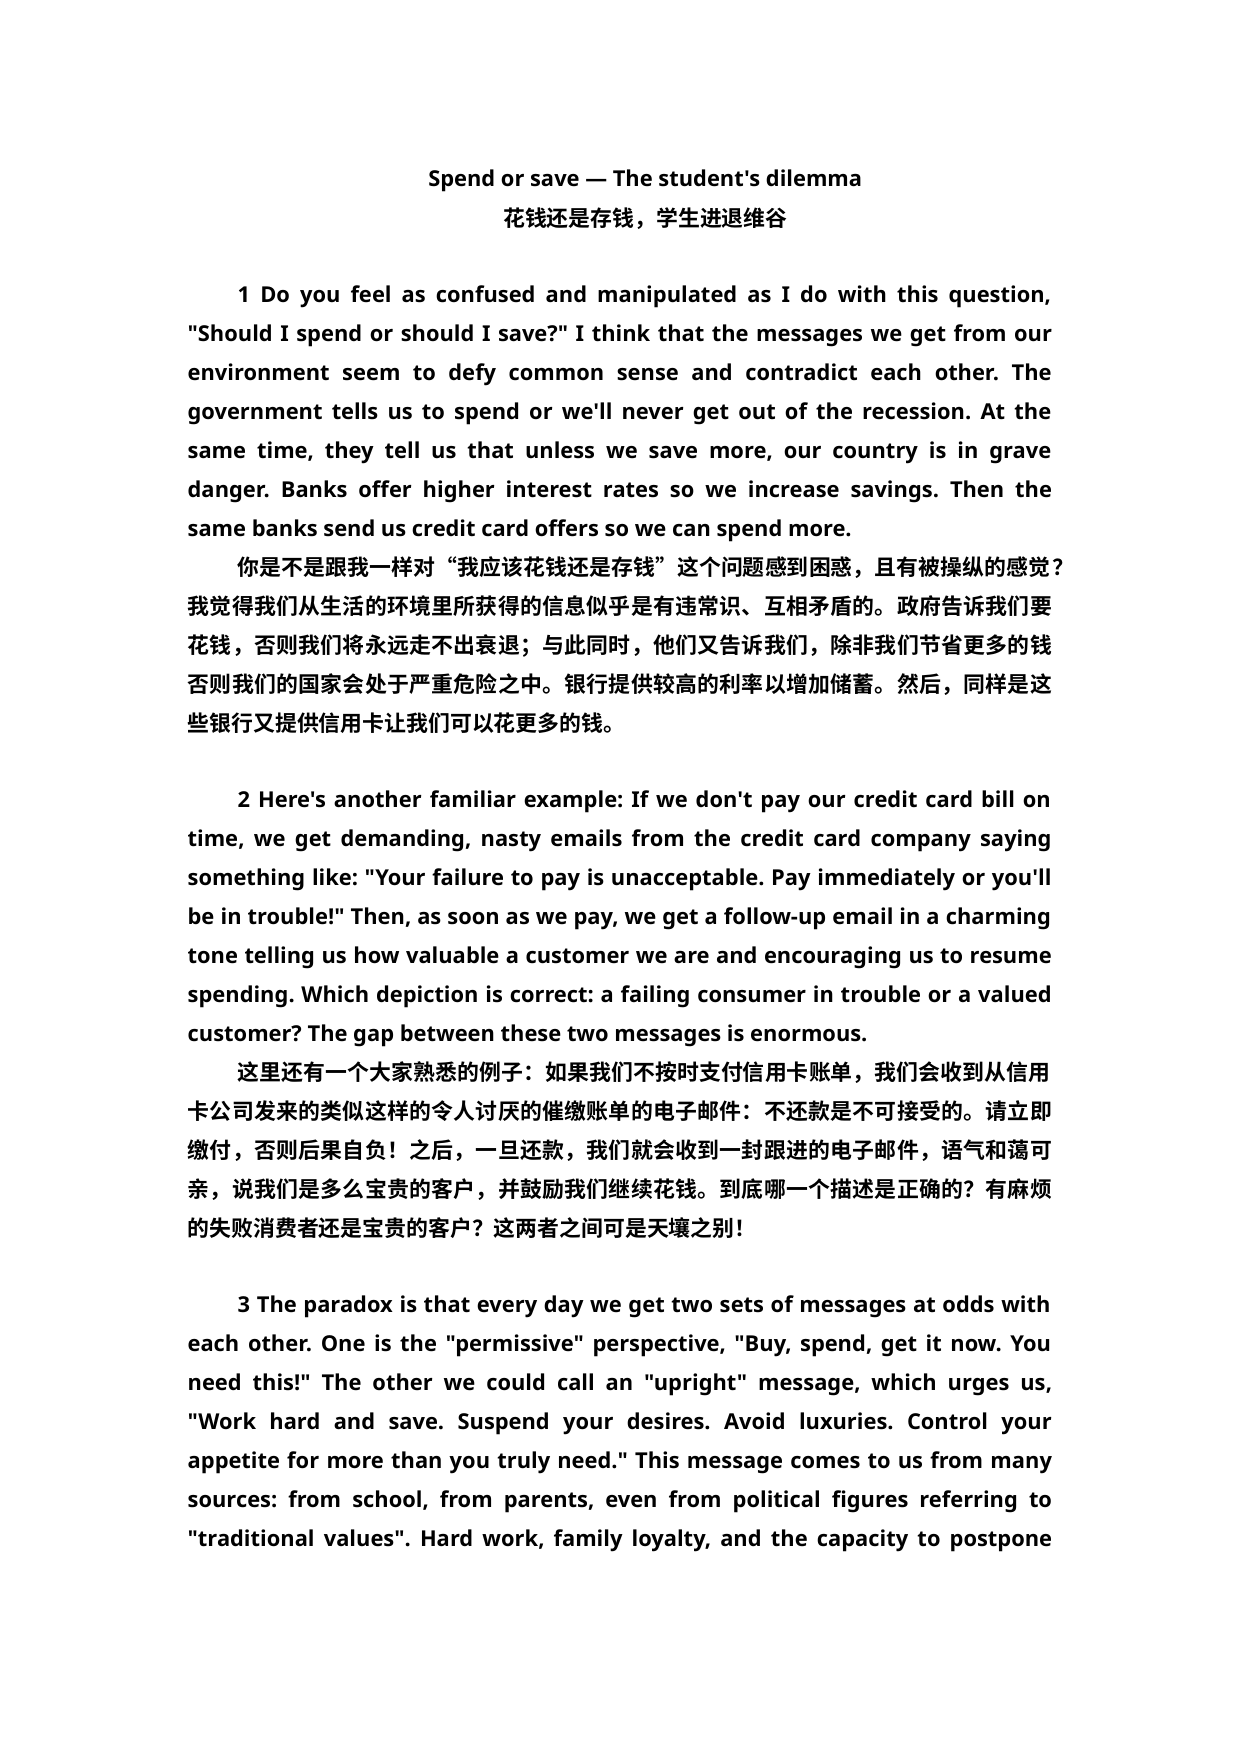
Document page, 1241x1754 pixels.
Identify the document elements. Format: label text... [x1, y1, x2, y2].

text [187, 1288, 1053, 1554]
text 2 Here's another familiar example: If we don't pay our credit card bill on time, we get demanding, nasty emails from the credit card company saying something like: "Your failure to pay is unacceptable. Pay immediately or you'll be in trouble!" Then, as soon as we pay, we get a follow-up email in a charming tone telling us how valuable a customer we are and encouraging us to resume spending. Which depiction is correct: a failing consumer in trouble or a valued customer? The gap between these two messages is enormous. [187, 783, 1053, 1049]
text 花钱还是存钱，学生进退维谷 [187, 200, 1053, 233]
text 这里还有一个大家熟悉的例子：如果我们不按时支付信用卡账单，我们会收到从信用卡公司发来的类似这样的令人讨厌的催缴账单的电子邮件：不还款是不可接受的。请立即缴付，否则后果自负！之后，一旦还款，我们就会收到一封跟进的电子邮件，语气和蔼可亲，说我们是多么宝贵的客户，并鼓励我们继续花钱。到底哪一个描述是正确的？有麻烦的失败消费者还是宝贵的客户？这两者之间可是天壤之别！ [187, 1055, 1053, 1243]
text 1 Do you feel as confused and manipulated as I do with this question, "Should I spend or should I save?" I think that the messages we get from our environment seem to defy common sense and contradict each other. The government tells us to spend or we'll never get out of the recession. At the same time, they tell us that unless we save more, our country is in grave danger. Banks offer higher interest rates so we increase savings. Then the same banks send us credit card offers so we can spend more. [187, 278, 1053, 544]
text 你是不是跟我一样对“我应该花钱还是存钱”这个问题感到困惑，且有被操纵的感觉？我觉得我们从生活的环境里所获得的信息似乎是有违常识、互相矛盾的。政府告诉我们要花钱，否则我们将永远走不出衰退；与此同时，他们又告诉我们，除非我们节省更多的钱，否则我们的国家会处于严重危险之中。银行提供较高的利率以增加储蓄。然后，同样是这些银行又提供信用卡让我们可以花更多的钱。 [187, 550, 1053, 738]
text Spend or save — The student's dilemma [187, 162, 1053, 194]
